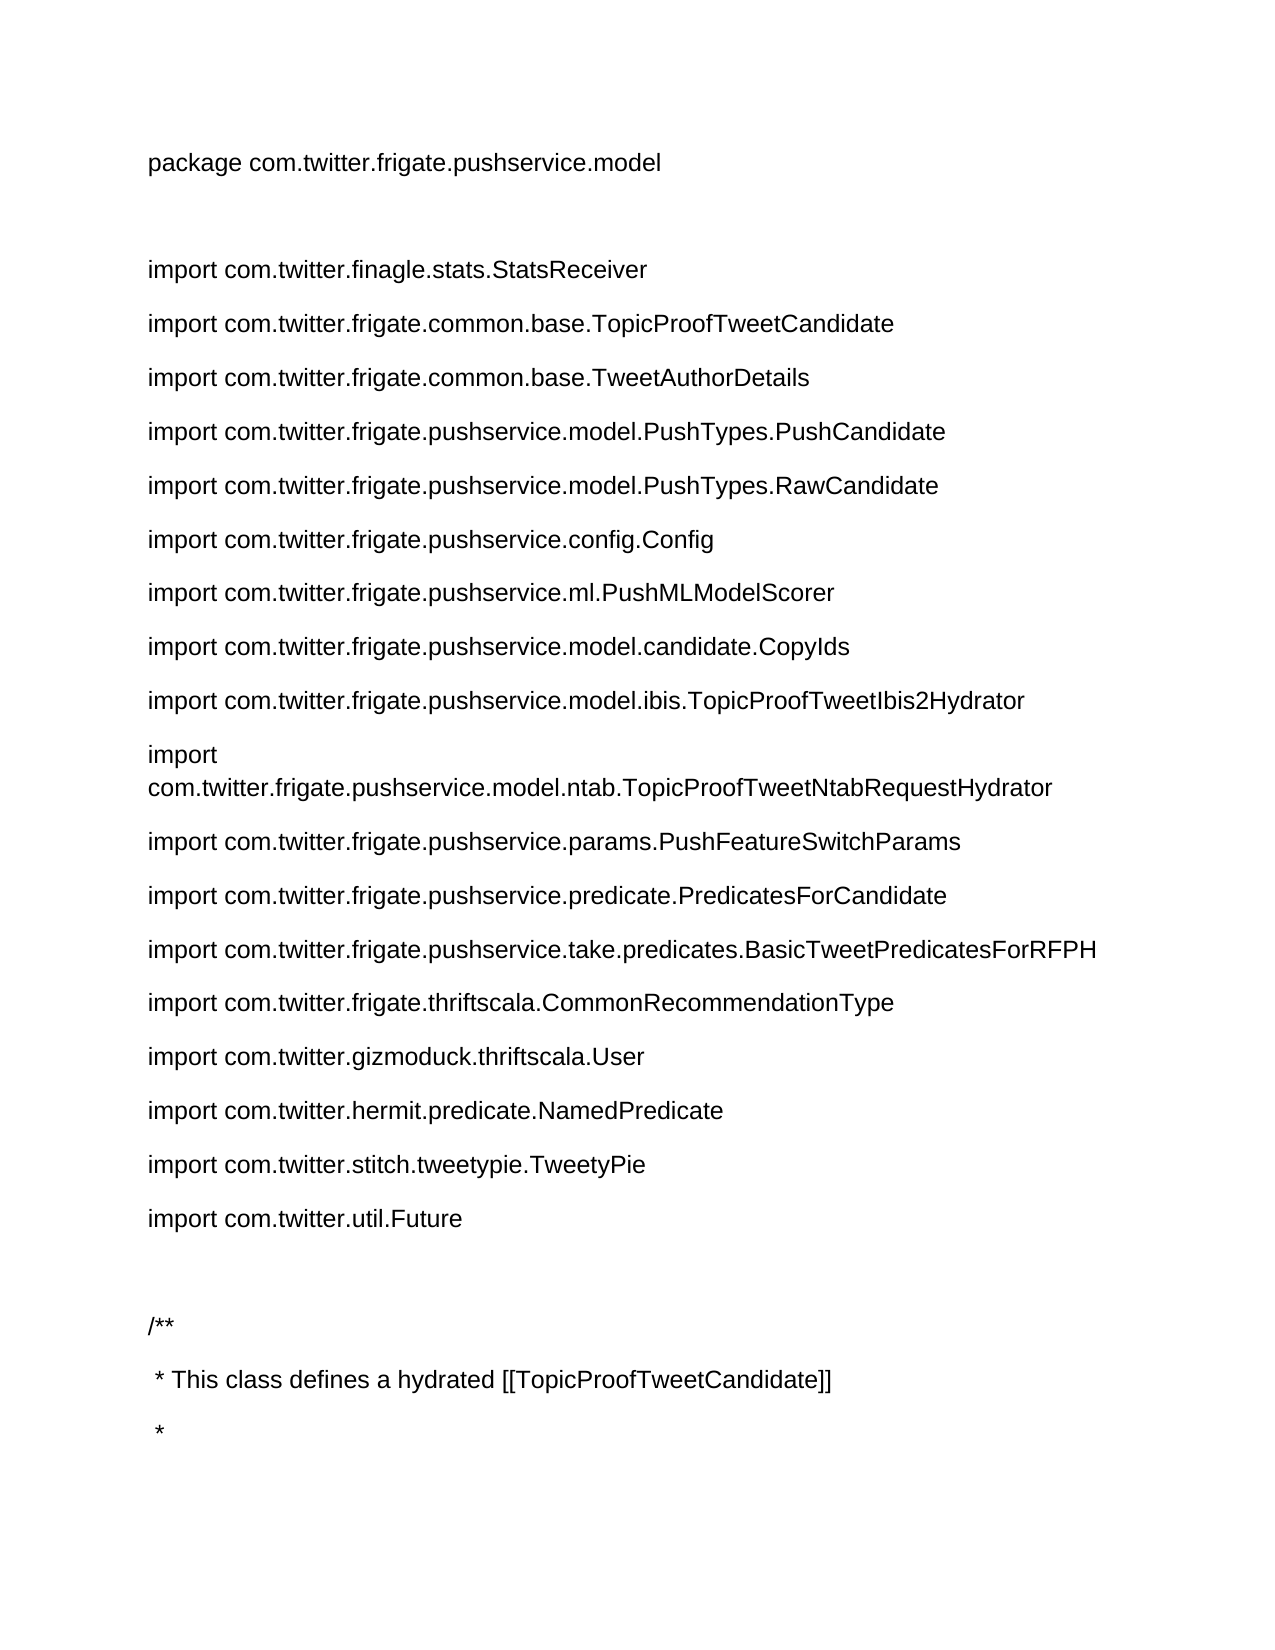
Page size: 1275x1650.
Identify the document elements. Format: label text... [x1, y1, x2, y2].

text import com.twitter.gizmoduck.thriftscala.User [148, 1042, 1127, 1071]
text * This class defines a hydrated [[TopicProofTweetCandidate]] [148, 1365, 1127, 1394]
text import com.twitter.frigate.pushservice.model.ibis.TopicProofTweetIbis2Hydrator [148, 686, 1127, 715]
text import com.twitter.frigate.pushservice.ml.PushMLModelScorer [148, 578, 1127, 607]
text * [148, 1419, 1127, 1448]
text import com.twitter.frigate.pushservice.params.PushFeatureSwitchParams [148, 827, 1127, 856]
text import com.twitter.frigate.pushservice.predicate.PredicatesForCandidate [148, 881, 1127, 909]
text import com.twitter.frigate.pushservice.config.Config [148, 524, 1127, 553]
text package com.twitter.frigate.pushservice.model [148, 148, 1127, 176]
text import com.twitter.util.Future [148, 1204, 1127, 1233]
text import com.twitter.stitch.tweetypie.TweetyPie [148, 1150, 1127, 1179]
text import com.twitter.frigate.pushservice.model.PushTypes.PushCandidate [148, 417, 1127, 446]
text import com.twitter.frigate.common.base.TopicProofTweetCandidate [148, 309, 1127, 338]
text import com.twitter.finagle.stats.StatsReceiver [148, 255, 1127, 284]
text import com.twitter.frigate.pushservice.model.PushTypes.RawCandidate [148, 471, 1127, 499]
text import com.twitter.frigate.common.base.TweetAuthorDetails [148, 363, 1127, 392]
text /** [148, 1312, 1127, 1340]
text import com.twitter.frigate.pushservice.model.ntab.TopicProofTweetNtabRequestHydrator [148, 740, 1127, 802]
text import com.twitter.frigate.thriftscala.CommonRecommendationType [148, 988, 1127, 1017]
text import com.twitter.frigate.pushservice.take.predicates.BasicTweetPredicatesForRFPH [148, 934, 1127, 963]
text import com.twitter.hermit.predicate.NamedPredicate [148, 1096, 1127, 1125]
text import com.twitter.frigate.pushservice.model.candidate.CopyIds [148, 632, 1127, 661]
